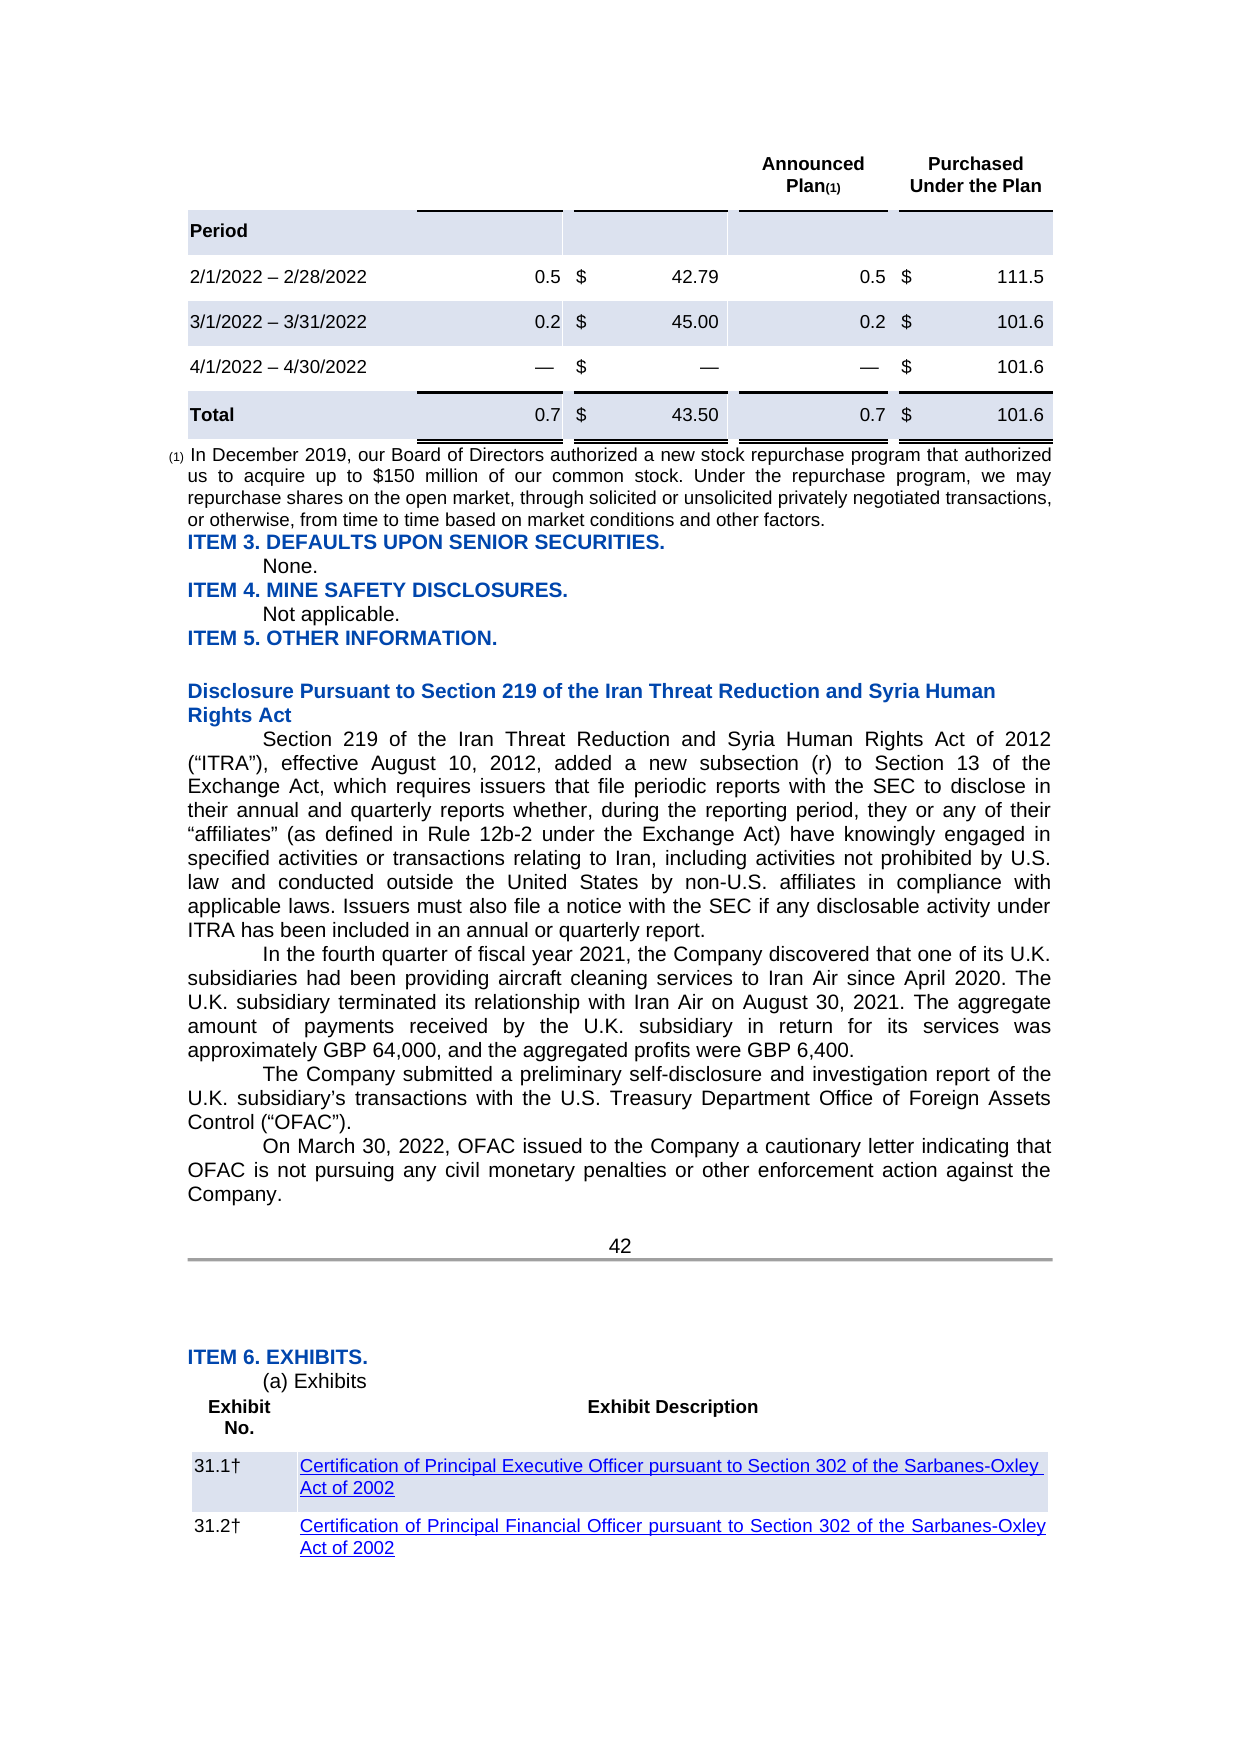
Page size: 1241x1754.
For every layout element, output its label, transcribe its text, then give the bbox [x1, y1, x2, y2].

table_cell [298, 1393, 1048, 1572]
text ITEM 3. DEFAULTS UPON SENIOR SECURITIES. [187, 530, 1053, 554]
text ITEM 6. EXHIBITS. [187, 1344, 1053, 1368]
text Disclosure Pursuant to Section 219 of the Iran Threat Reduction and Syria Human Rights Act [187, 678, 1053, 726]
text On March 30, 2022, OFAC issued to the Company a cautionary letter indicating that OFAC is not pursuing any civil monetary penalties or other enforcement action against the Company. [187, 1134, 1053, 1206]
text ITEM 5. OTHER INFORMATION. [187, 626, 1053, 650]
text In the fourth quarter of fiscal year 2021, the Company discovered that one of its U.K. subsidiaries had been providing aircraft cleaning services to Iran Air since April 2020. The U.K. subsidiary terminated its relationship with Iran Air on August 30, 2021. The aggregate amount of payments received by the U.K. subsidiary in return for its services was approximately GBP 64,000, and the aggregated profits were GBP 6,400. [187, 942, 1053, 1062]
text None. [187, 554, 1053, 578]
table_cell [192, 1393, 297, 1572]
text (1) In December 2019, our Board of Directors authorized a new stock repurchase program that authorized us to acquire up to $150 million of our common stock. Under the repurchase program, we may repurchase shares on the open market, through solicited or unsolicited privately negotiated transactions, or otherwise, from time to time based on market conditions and other factors. [169, 444, 1053, 530]
text The Company submitted a preliminary self-disclosure and investigation report of the U.K. subsidiary’s transactions with the U.S. Treasury Department Office of Foreign Assets Control (“OFAC”). [187, 1062, 1053, 1134]
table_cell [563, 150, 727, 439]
text (a) Exhibits [187, 1368, 1053, 1392]
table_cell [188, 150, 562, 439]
text ITEM 4. MINE SAFETY DISCLOSURES. [187, 578, 1053, 602]
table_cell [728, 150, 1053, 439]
text Section 219 of the Iran Threat Reduction and Syria Human Rights Act of 2012 (“ITRA”), effective August 10, 2012, added a new subsection (r) to Section 13 of the Exchange Act, which requires issuers that file periodic reports with the SEC to disclose in their annual and quarterly reports whether, during the reporting period, they or any of their “affiliates” (as defined in Rule 12b-2 under the Exchange Act) have knowingly engaged in specified activities or transactions relating to Iran, including activities not prohibited by U.S. law and conducted outside the United States by non-U.S. affiliates in compliance with applicable laws. Issuers must also file a notice with the SEC if any disclosable activity under ITRA has been included in an annual or quarterly report. [187, 726, 1053, 942]
text 42 [187, 1234, 1053, 1258]
text Not applicable. [187, 602, 1053, 626]
